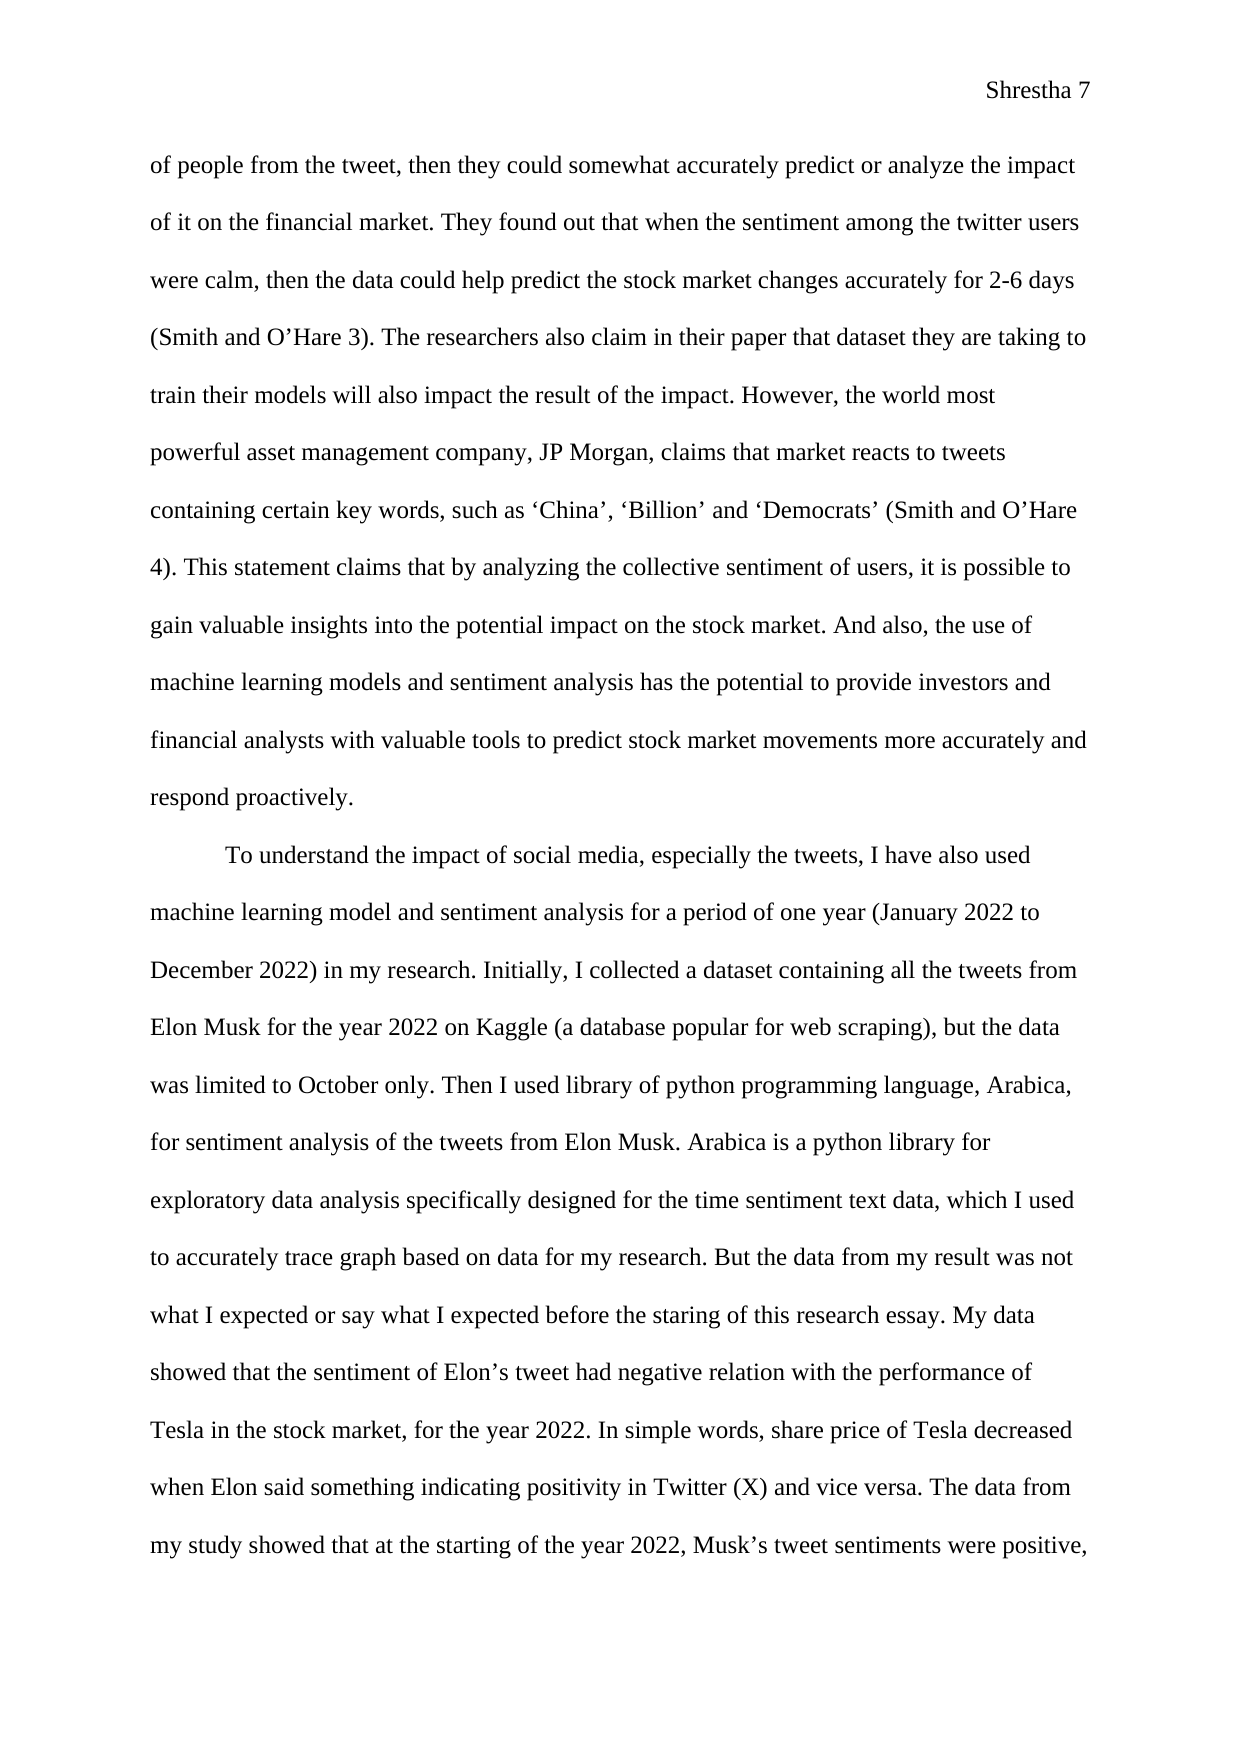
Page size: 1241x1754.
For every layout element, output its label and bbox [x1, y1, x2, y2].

text [150, 840, 1090, 1559]
text [150, 150, 1090, 811]
